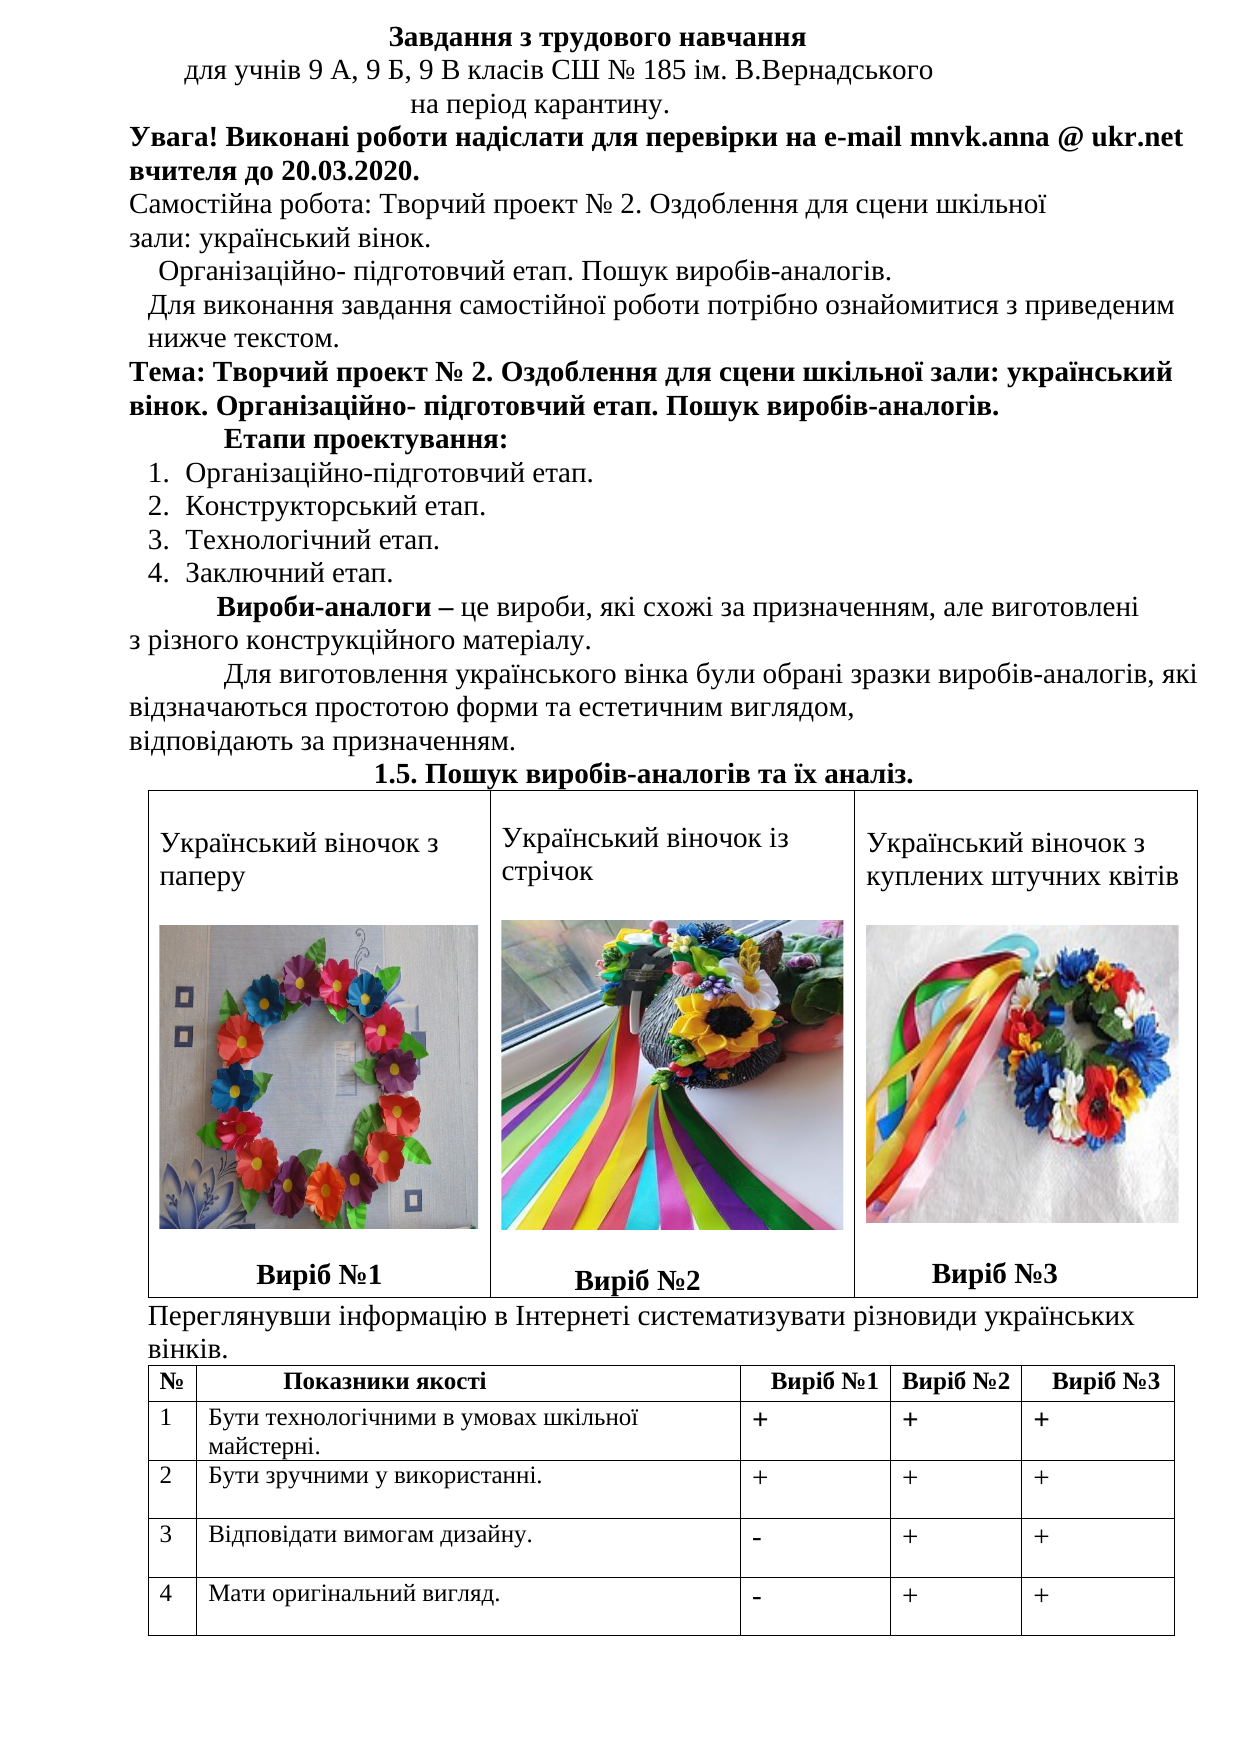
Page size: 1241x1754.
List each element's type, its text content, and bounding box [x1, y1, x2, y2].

table_cell 4 [149, 1578, 196, 1635]
text Для виконання завдання самостійної роботи потрібно ознайомитися з приведеним нижче текстом. [148, 287, 1200, 354]
table_cell 2 [149, 1461, 196, 1518]
text Переглянувши інформацію в Інтернеті систематизувати різновиди українських [148, 1298, 1200, 1332]
list Організаційно-підготовчий етап. [148, 455, 1200, 488]
table_header Виріб №3 [1022, 1366, 1174, 1401]
table_header Виріб №2 [891, 1366, 1021, 1401]
table_cell 3 [149, 1519, 196, 1577]
picture [866, 925, 1179, 1223]
table_cell + [891, 1461, 1021, 1518]
table_cell Мати оригінальний вигляд. [197, 1578, 740, 1635]
table_cell + [1022, 1402, 1174, 1459]
text на період карантину. [148, 86, 1200, 119]
text відповідають за призначенням. [129, 723, 1200, 757]
table_cell + [891, 1519, 1021, 1577]
text Для виготовлення українського вінка були обрані зразки виробів-аналогів, які відзначаються простотою форми та естетичним виглядом, [129, 656, 1200, 723]
table_header Показники якості [197, 1366, 740, 1401]
table_cell + [891, 1578, 1021, 1635]
table_header Український віночок з паперу Виріб №1 [149, 791, 490, 1297]
text Самостійна робота: Творчий проект № 2. Оздоблення для сцени шкільної [129, 186, 1200, 220]
text 1.5. Пошук виробів-аналогів та їх аналіз. [148, 757, 1200, 790]
text вінків. [148, 1332, 1200, 1365]
text для учнів 9 А, 9 Б, 9 В класів СШ № 185 ім. В.Вернадського [148, 52, 1200, 86]
table_cell + [741, 1402, 890, 1459]
table_cell 1 [149, 1402, 196, 1459]
table_cell Бути технологічними в умовах шкільної майстерні. [197, 1402, 740, 1459]
table_cell + [891, 1402, 1021, 1459]
text Організаційно- підготовчий етап. Пошук виробів-аналогів. [129, 253, 1200, 287]
text Увага! Виконані роботи надіслати для перевірки на e-mail mnvk.anna @ ukr.net вчителя до 20.03.2020. [129, 119, 1200, 186]
text Завдання з трудового навчання [148, 19, 1200, 52]
table_header Виріб №1 [741, 1366, 890, 1401]
table_cell - [741, 1578, 890, 1635]
table_cell + [1022, 1461, 1174, 1518]
table_header Український віночок з куплених штучних квітів Виріб №3 [855, 791, 1197, 1297]
picture [501, 920, 844, 1230]
list Заключний етап. [148, 555, 1200, 589]
picture [159, 925, 479, 1229]
list Технологічний етап. [148, 522, 1200, 555]
list Конструкторський етап. [148, 488, 1200, 522]
table_cell + [741, 1461, 890, 1518]
text Етапи проектування: [129, 421, 1200, 455]
table_cell Відповідати вимогам дизайну. [197, 1519, 740, 1577]
table_header № [149, 1366, 196, 1401]
table_cell + [1022, 1519, 1174, 1577]
table_cell + [1022, 1578, 1174, 1635]
text зали: український вінок. [129, 220, 1200, 253]
table_cell - [741, 1519, 890, 1577]
table_header Український віночок із стрічок Виріб №2 [491, 791, 854, 1297]
text Тема: Творчий проект № 2. Оздоблення для сцени шкільної зали: український вінок. Організаційно- підготовчий етап. Пошук виробів-аналогів. [129, 354, 1200, 421]
text з різного конструкційного матеріалу. [129, 622, 1200, 656]
text Вироби-аналоги – це вироби, які схожі за призначенням, але виготовлені [129, 589, 1200, 622]
table_cell Бути зручними у використанні. [197, 1461, 740, 1518]
